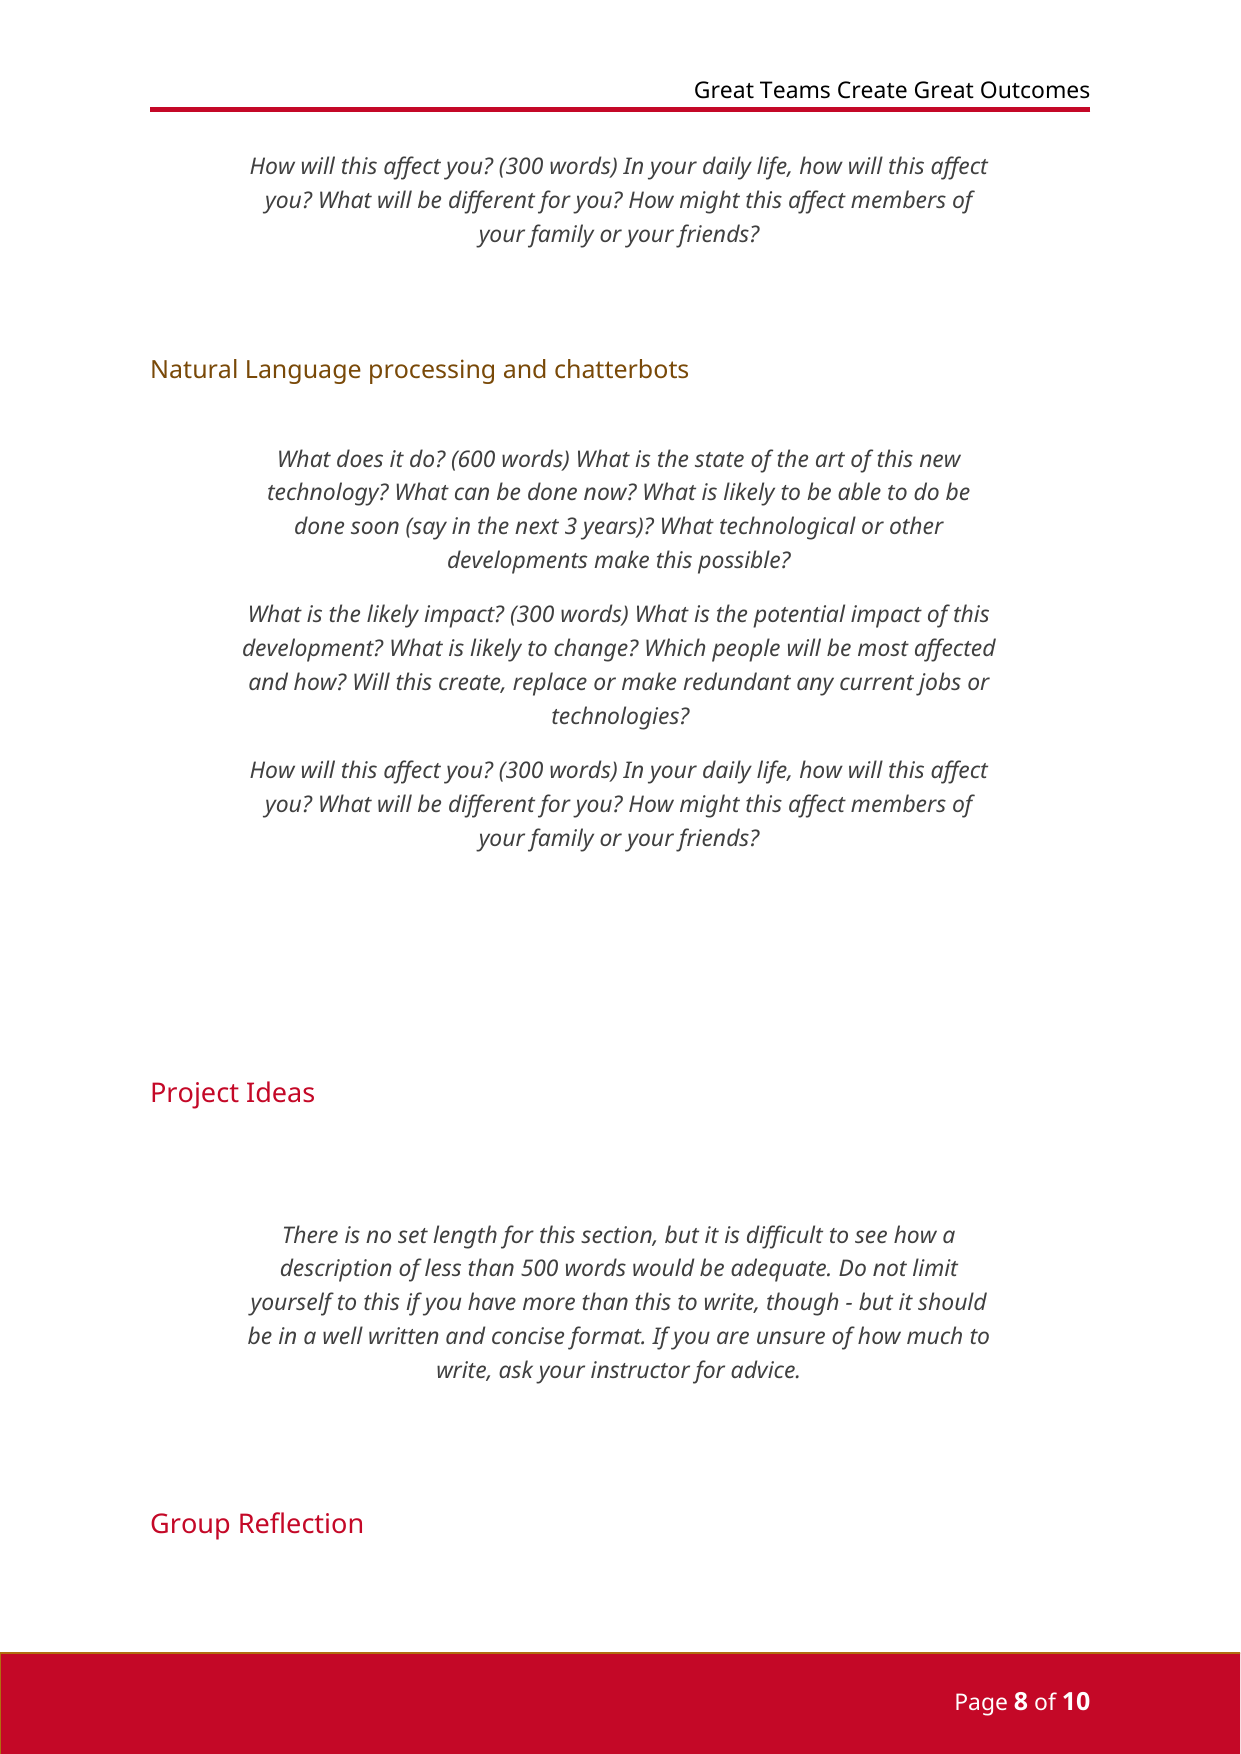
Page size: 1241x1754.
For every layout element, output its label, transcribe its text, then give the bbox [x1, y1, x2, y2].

subtitle Group Reflection [150, 1505, 1090, 1542]
text How will this affect you? (300 words) In your daily life, how will this affect you? What will be different for you? How might this affect members of your family or your friends? [240, 150, 1000, 249]
text There is no set length for this section, but it is difficult to see how a description of less than 500 words would be adequate. Do not limit yourself to this if you have more than this to write, though - but it should be in a well written and concise format. If you are unsure of how much to write, ask your instructor for advice. [240, 1219, 1000, 1385]
subtitle Natural Language processing and chatterbots [150, 351, 1090, 385]
subtitle Project Ideas [150, 1074, 1090, 1111]
text How will this affect you? (300 words) In your daily life, how will this affect you? What will be different for you? How might this affect members of your family or your friends? [240, 754, 1000, 853]
text What is the likely impact? (300 words) What is the potential impact of this development? What is likely to change? Which people will be most affected and how? Will this create, replace or make redundant any current jobs or technologies? [240, 598, 1000, 731]
